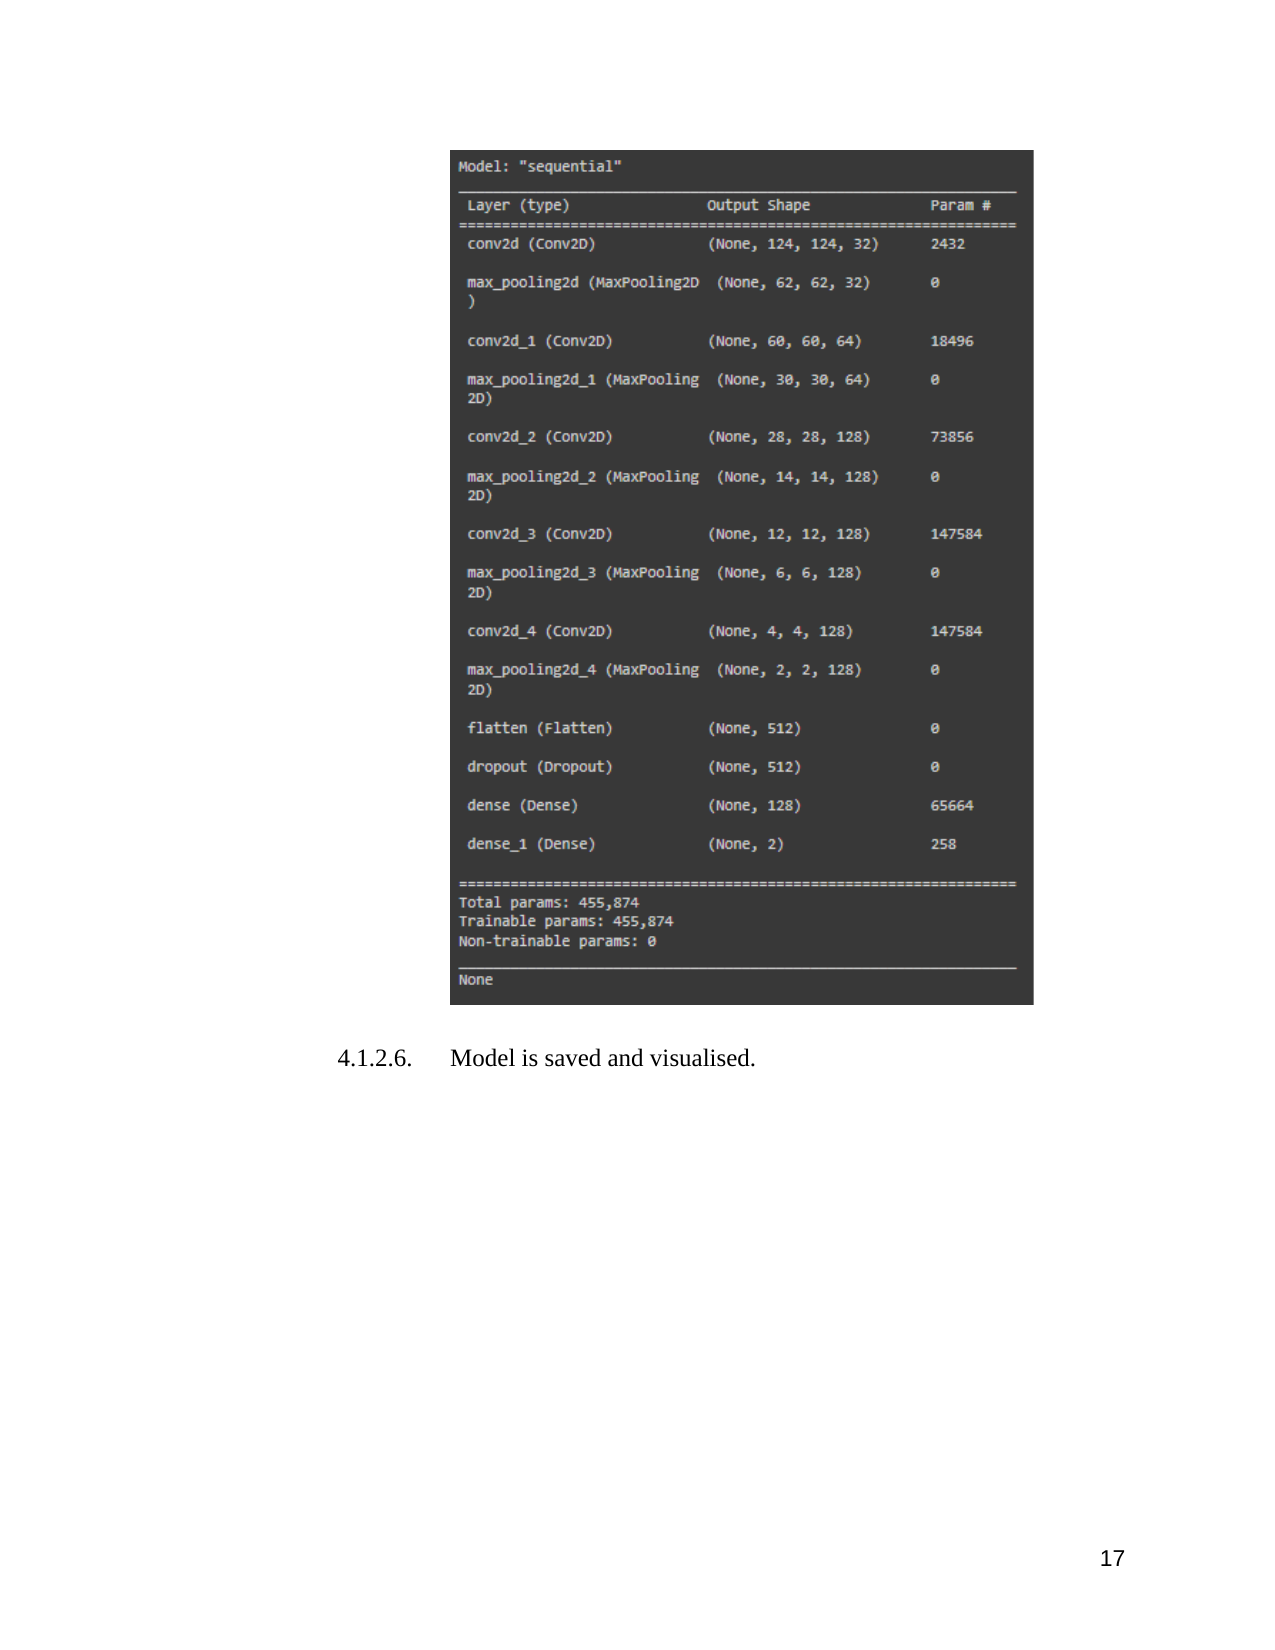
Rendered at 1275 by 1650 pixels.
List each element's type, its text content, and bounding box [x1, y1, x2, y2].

list Model is saved and visualised. [412, 1043, 1125, 1072]
picture [450, 150, 1034, 1005]
